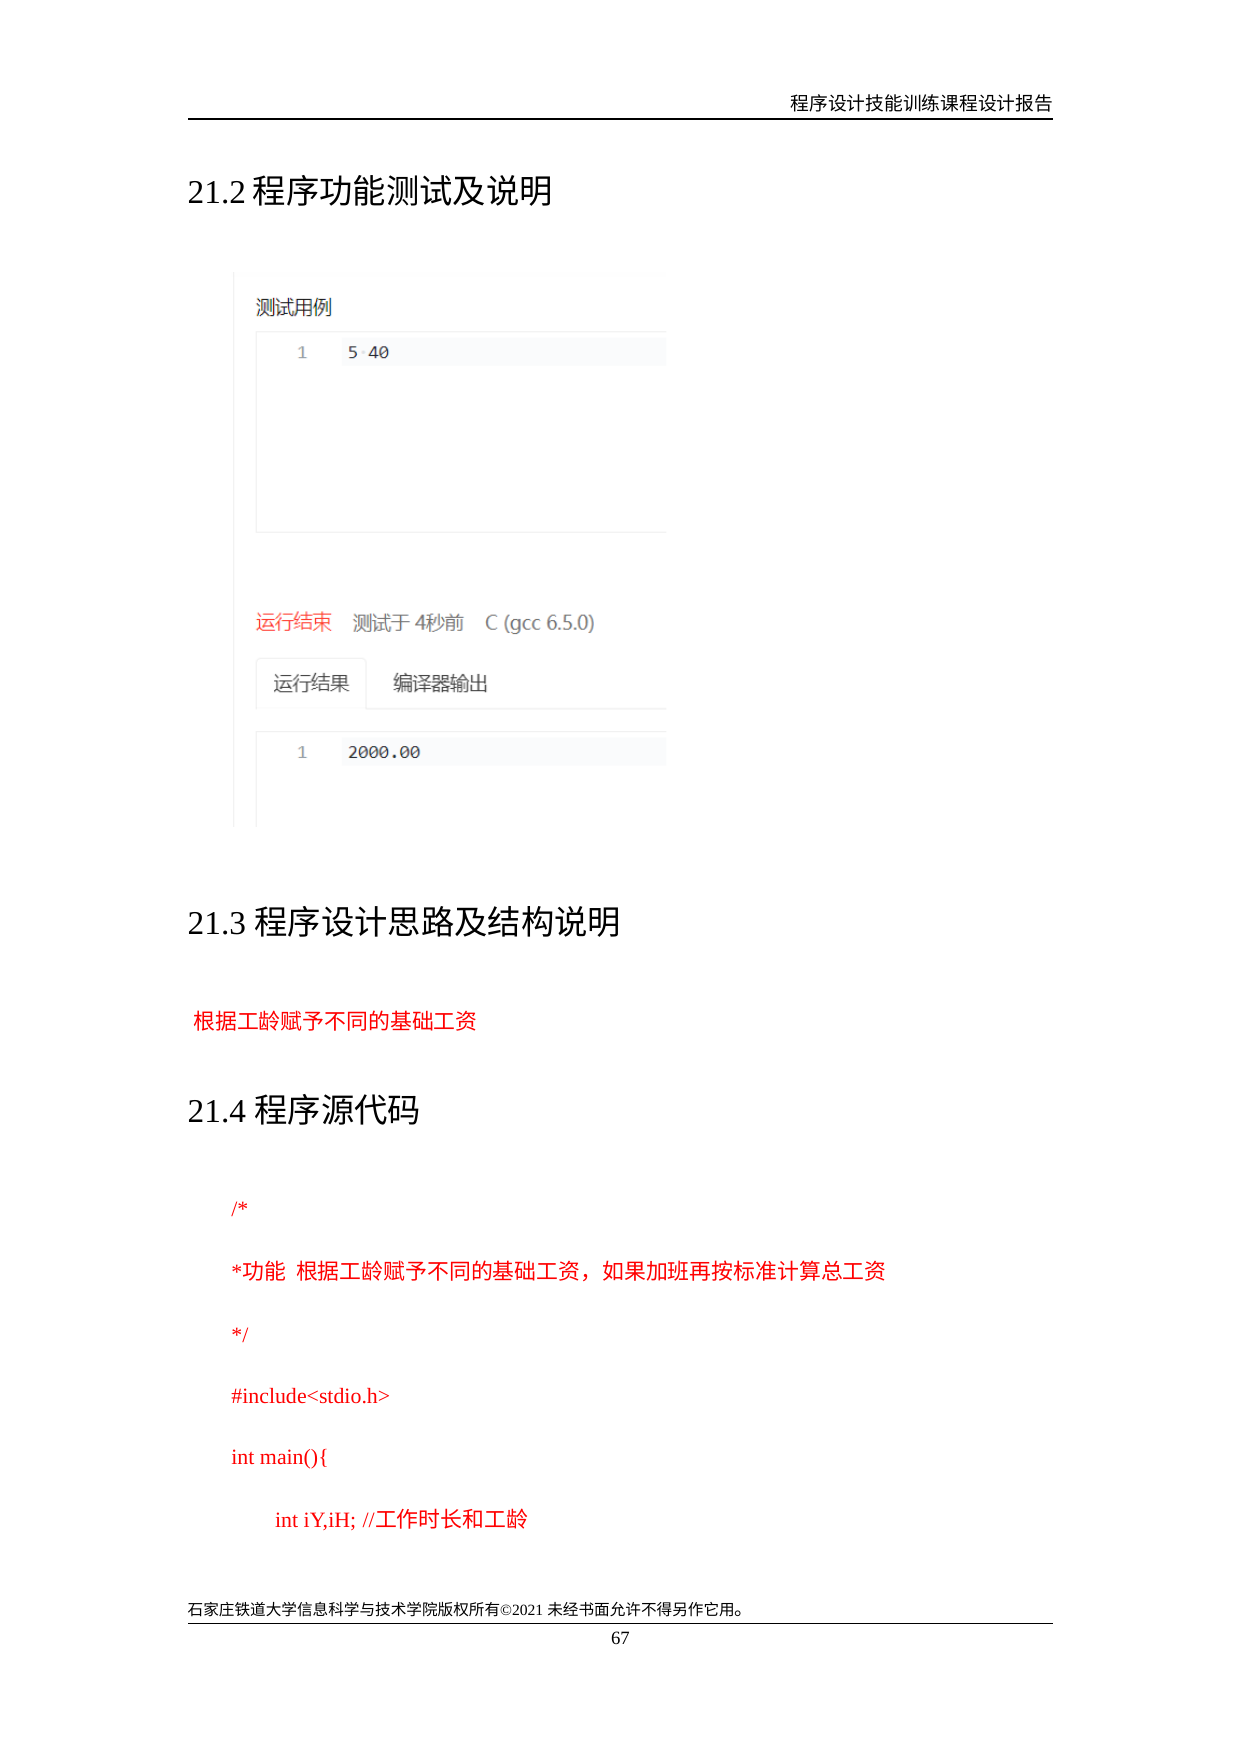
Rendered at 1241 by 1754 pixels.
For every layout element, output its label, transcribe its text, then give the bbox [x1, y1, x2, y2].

text *功能 根据工龄赋予不同的基础工资，如果加班再按标准计算总工资 [187, 1253, 1053, 1286]
subtitle 21.2程序功能测试及说明 [187, 157, 1053, 222]
text #include<stdio.h> [187, 1379, 1053, 1412]
text int main(){ [187, 1441, 1053, 1473]
text int iY,iH; //工作时长和工龄 [187, 1502, 1053, 1534]
text */ [187, 1318, 1053, 1350]
subtitle 21.3 程序设计思路及结构说明 [187, 887, 1053, 952]
text /* [187, 1192, 1053, 1224]
picture [231, 272, 667, 827]
subtitle 根据工龄赋予不同的基础工资 [187, 1004, 1053, 1036]
subtitle 21.4 程序源代码 [187, 1076, 1053, 1141]
